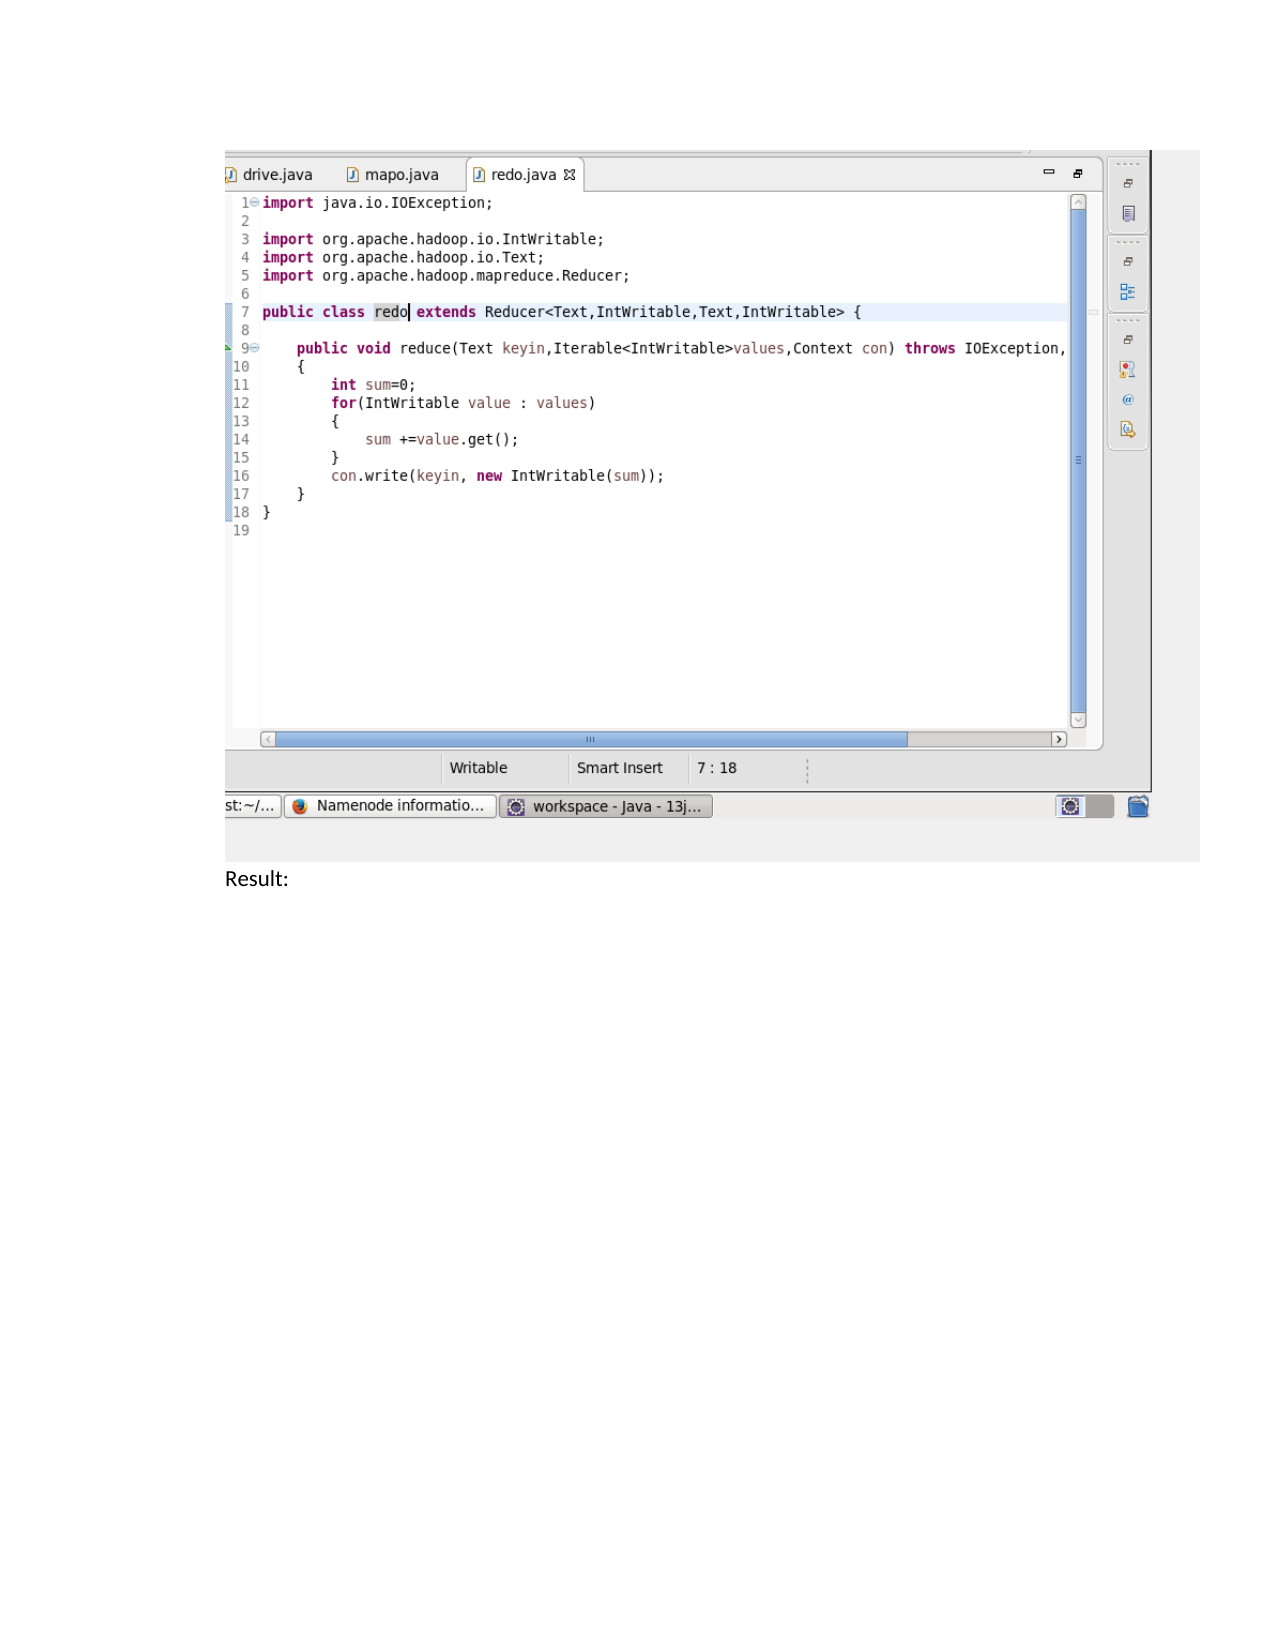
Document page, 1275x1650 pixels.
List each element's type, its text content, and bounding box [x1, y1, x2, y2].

list Result: [225, 864, 1125, 892]
picture [225, 150, 1200, 862]
